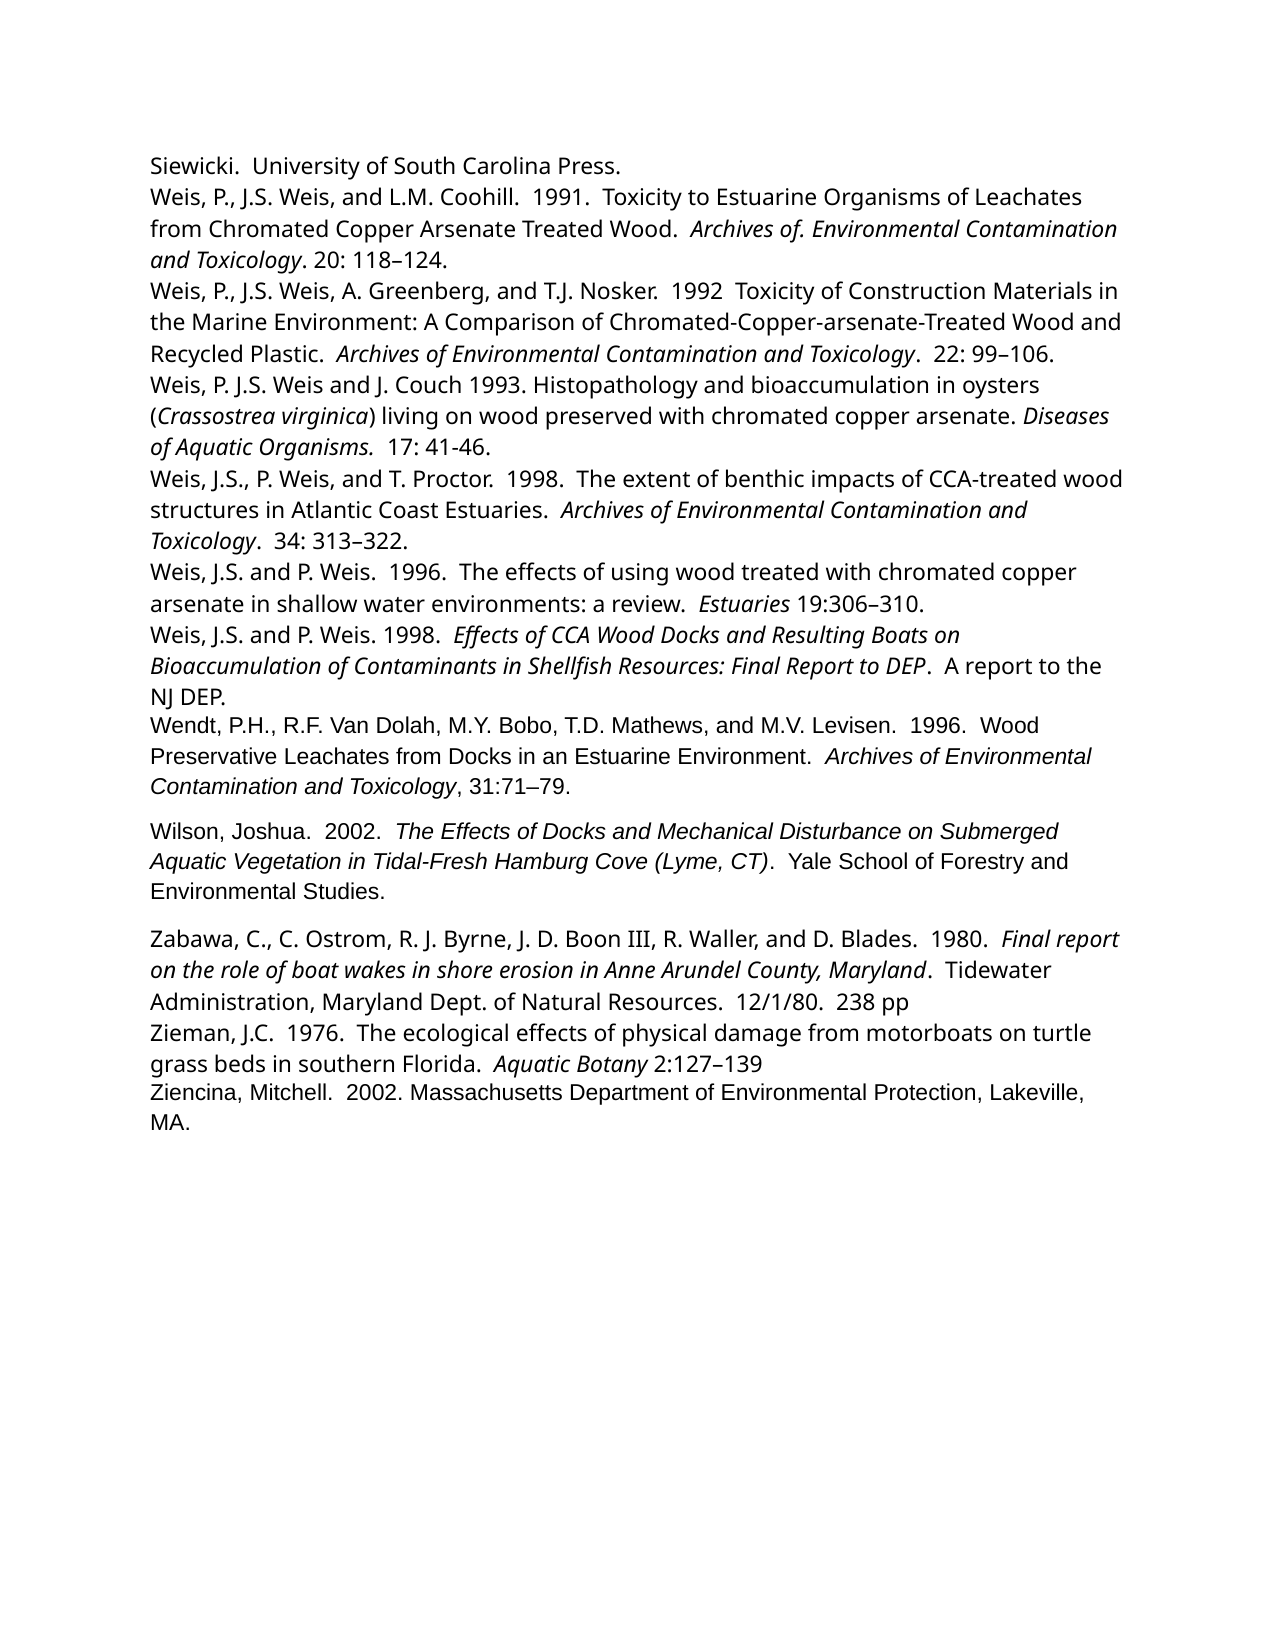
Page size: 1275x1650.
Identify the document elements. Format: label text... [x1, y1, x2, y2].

text Wilson, Joshua. 2002. The Effects of Docks and Mechanical Disturbance on Submerged Aquatic Vegetation in Tidal-Fresh Hamburg Cove (Lyme, CT). Yale School of Forestry and Environmental Studies. [150, 818, 1125, 904]
text Wendt, P.H., R.F. Van Dolah, M.Y. Bobo, T.D. Mathews, and M.V. Levisen. 1996. Wood Preservative Leachates from Docks in an Estuarine Environment. Archives of Environmental Contamination and Toxicology, 31:71–79. [150, 712, 1125, 799]
text Ziencina, Mitchell. 2002. Massachusetts Department of Environmental Protection, Lakeville, MA. [150, 1079, 1125, 1136]
